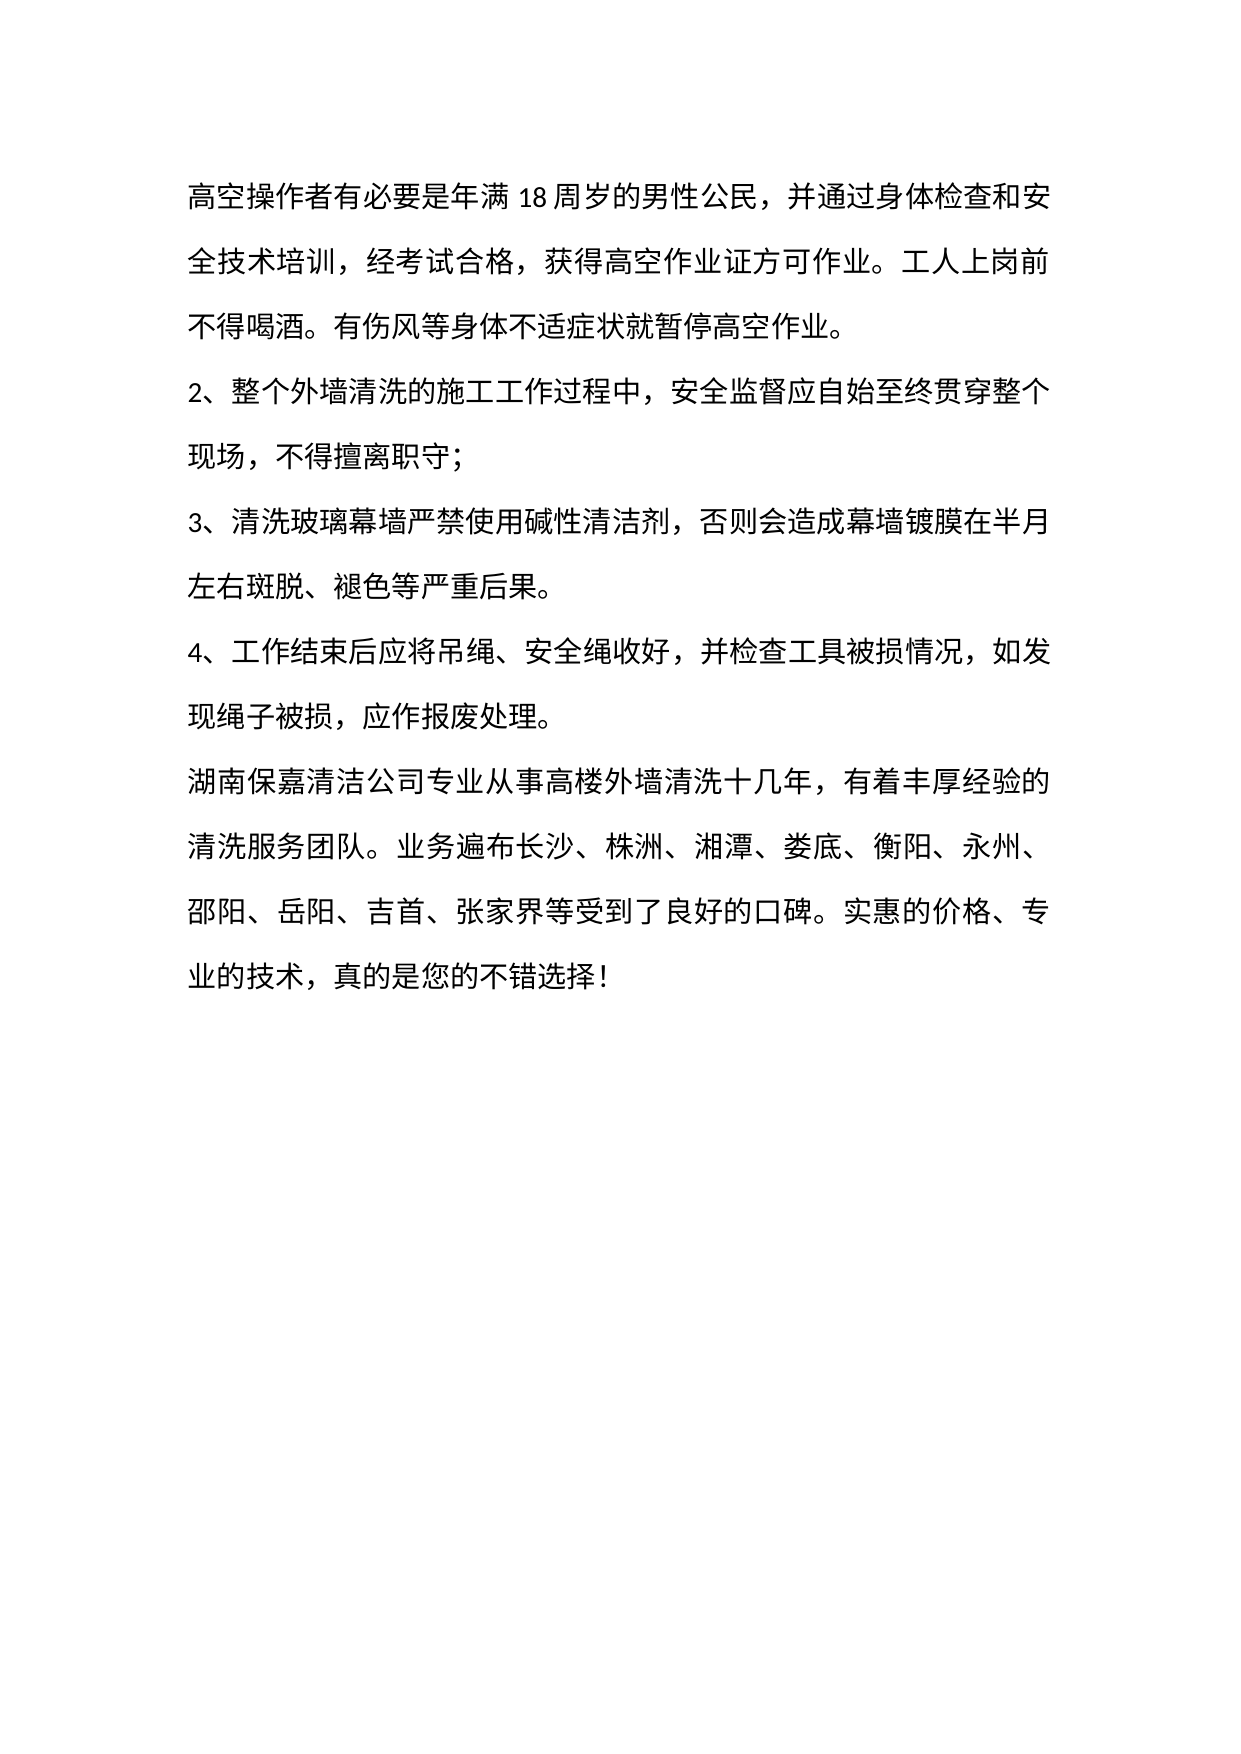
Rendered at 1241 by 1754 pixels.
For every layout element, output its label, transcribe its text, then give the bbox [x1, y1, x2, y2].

text 4、工作结束后应将吊绳、安全绳收好，并检查工具被损情况，如发现绳子被损，应作报废处理。 [187, 617, 1053, 747]
text 3、清洗玻璃幕墙严禁使用碱性清洁剂，否则会造成幕墙镀膜在半月左右斑脱、褪色等严重后果。 [187, 487, 1053, 617]
text 湖南保嘉清洁公司专业从事高楼外墙清洗十几年，有着丰厚经验的清洗服务团队。业务遍布长沙、株洲、湘潭、娄底、衡阳、永州、邵阳、岳阳、吉首、张家界等受到了良好的口碑。实惠的价格、专业的技术，真的是您的不错选择！ [187, 747, 1053, 1007]
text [187, 162, 1053, 357]
text 2、整个外墙清洗的施工工作过程中，安全监督应自始至终贯穿整个现场，不得擅离职守； [187, 357, 1053, 487]
